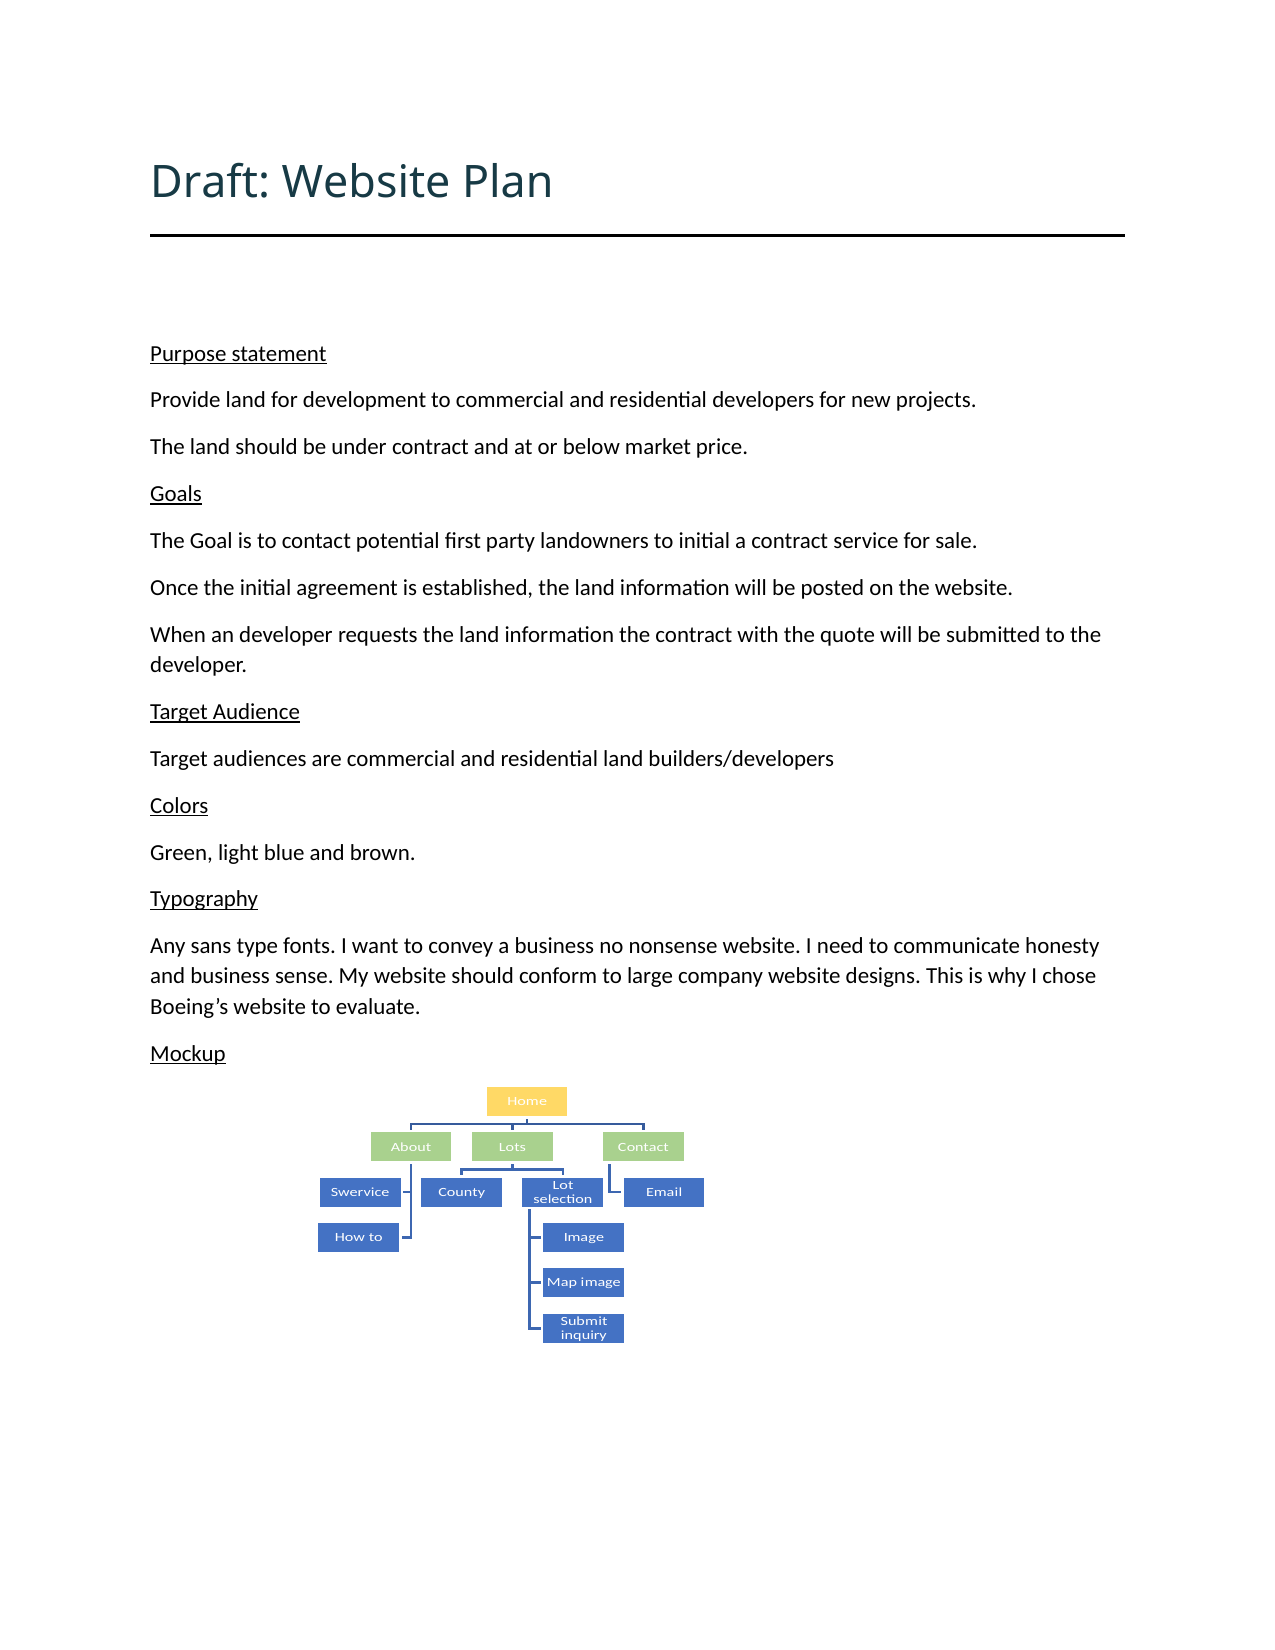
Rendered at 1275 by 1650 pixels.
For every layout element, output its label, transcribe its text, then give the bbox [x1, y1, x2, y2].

text Any sans type fonts. I want to convey a business no nonsense website. I need to communicate honesty and business sense. My website should conform to large company website designs. This is why I chose Boeing’s website to evaluate. [150, 931, 1125, 1020]
text Typography [150, 884, 1125, 912]
text The Goal is to contact potential first party landowners to initial a contract service for sale. [150, 526, 1125, 554]
text Green, light blue and brown. [150, 838, 1125, 866]
text When an developer requests the land information the contract with the quote will be submitted to the developer. [150, 620, 1125, 678]
text Provide land for development to commercial and residential developers for new projects. [150, 386, 1125, 413]
text Goals [150, 479, 1125, 507]
text Target audiences are commercial and residential land builders/developers [150, 744, 1125, 772]
text Mockup [150, 1039, 1125, 1067]
text Colors [150, 791, 1125, 819]
text Once the initial agreement is established, the land information will be posted on the website. [150, 573, 1125, 601]
text Target Audience [150, 697, 1125, 725]
text The land should be under contract and at or below market price. [150, 432, 1125, 460]
text Draft: Website Plan [150, 150, 1125, 234]
text Purpose statement [150, 339, 1125, 367]
